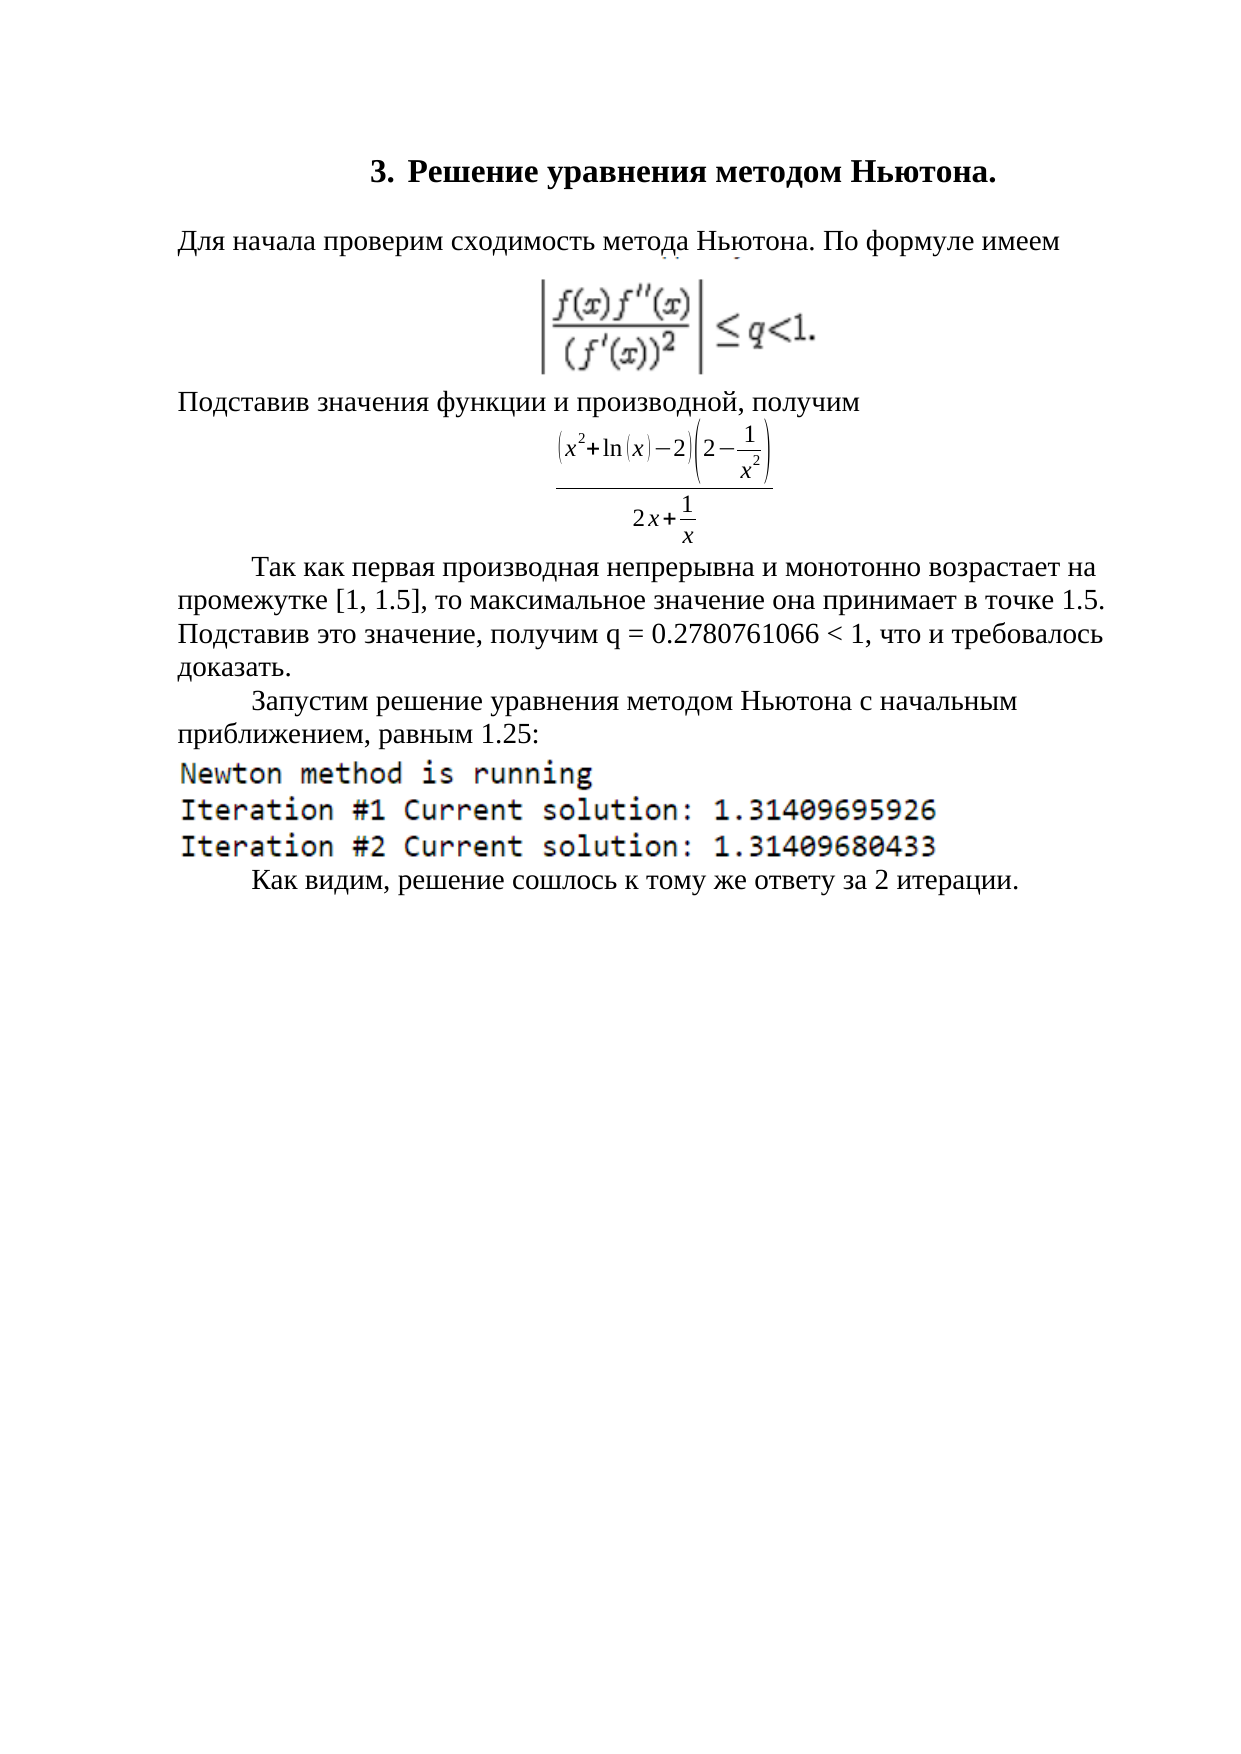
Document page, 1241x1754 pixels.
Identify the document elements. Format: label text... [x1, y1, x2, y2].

picture [177, 750, 967, 863]
text Как видим, решение сошлось к тому же ответу за 2 итерации. [177, 862, 1152, 896]
text Запустим решение уравнения методом Ньютона с начальным приближением, равным 1.25: [177, 683, 1152, 750]
text Для начала проверим сходимость метода Ньютона. По формуле имеем [177, 223, 1152, 257]
text Подставив это значение, получим q = 0.2780761066 < 1, что и требовалось доказать. [177, 616, 1152, 683]
text Так как первая производная непрерывна и монотонно возрастает на промежутке [1, 1.5], то максимальное значение она принимает в точке 1.5. [177, 549, 1152, 616]
text Подставив значения функции и производной, получим [177, 384, 1152, 417]
list Решение уравнения методом Ньютона. [215, 152, 1152, 190]
picture [487, 257, 842, 384]
